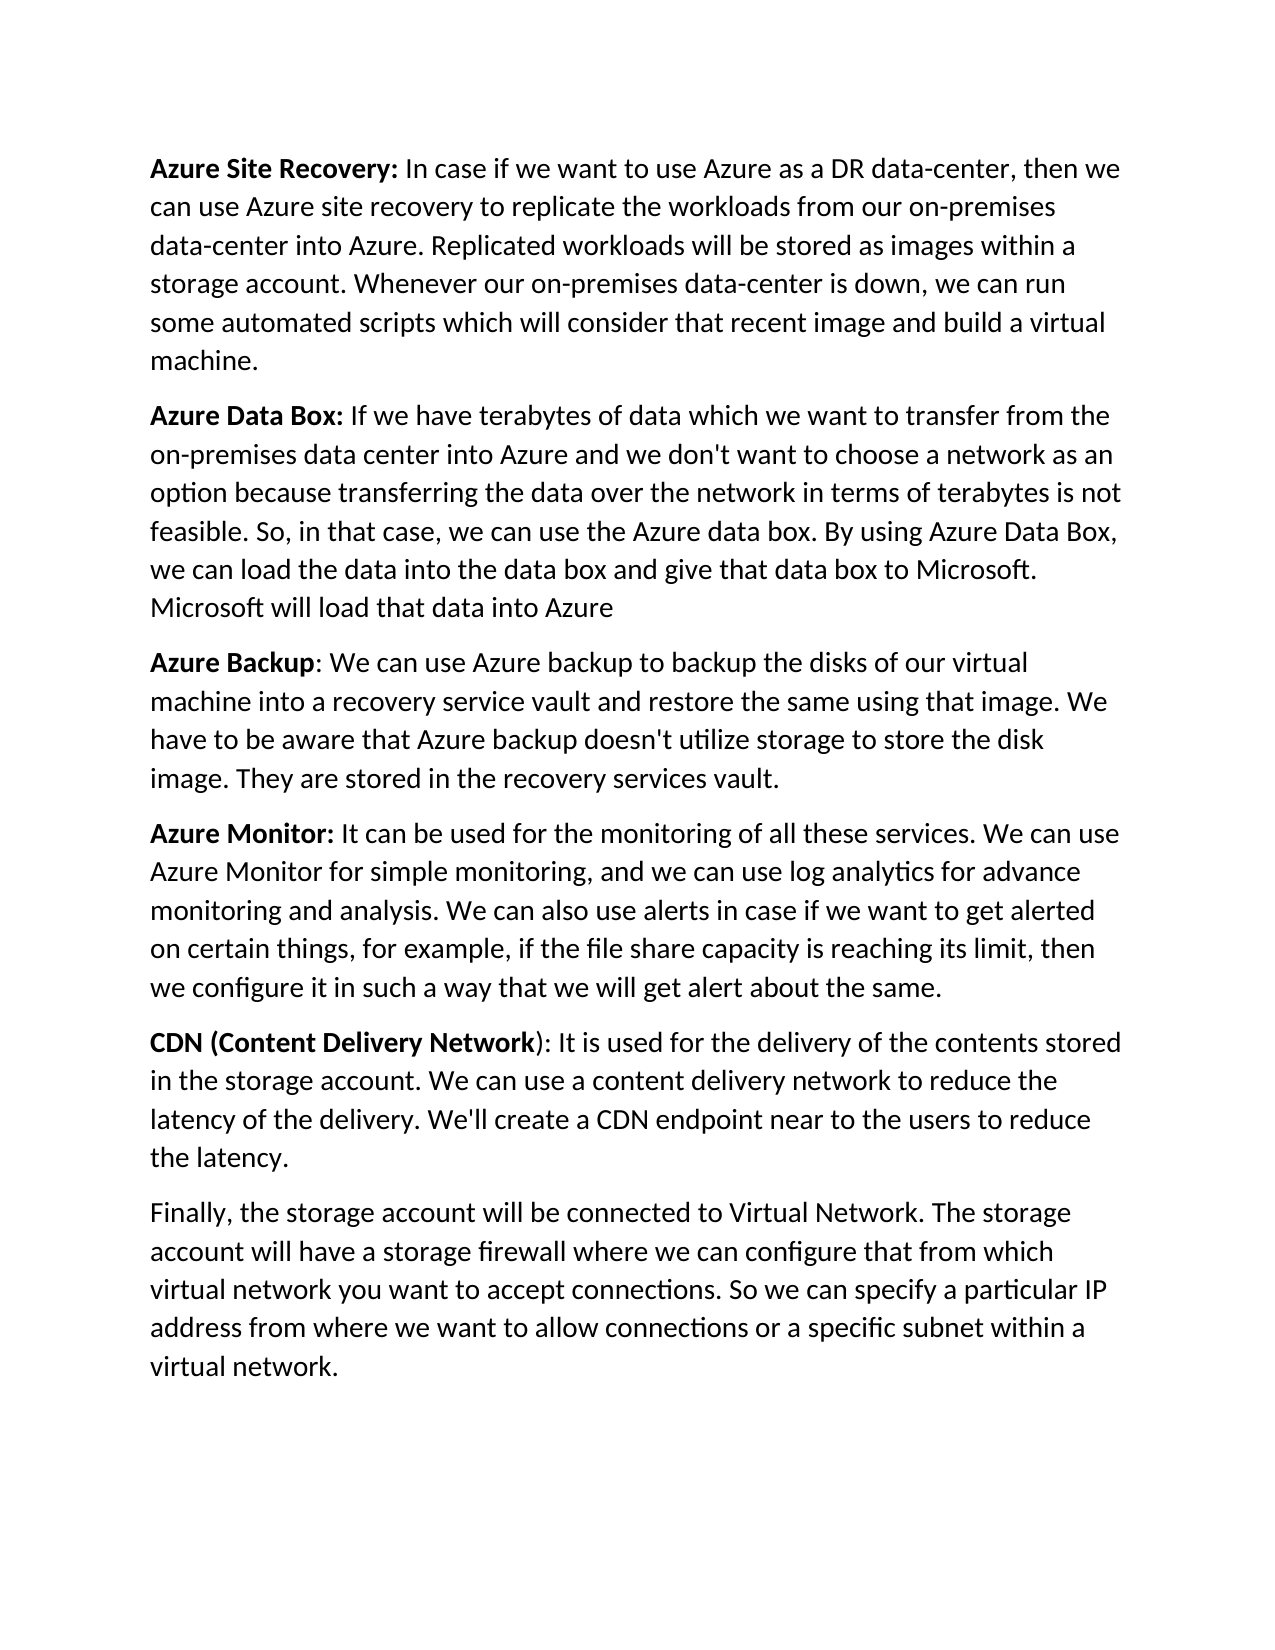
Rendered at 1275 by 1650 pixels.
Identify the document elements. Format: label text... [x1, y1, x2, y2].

text Azure Monitor: It can be used for the monitoring of all these services. We can use Azure Monitor for simple monitoring, and we can use log analytics for advance monitoring and analysis. We can also use alerts in case if we want to get alerted on certain things, for example, if the file share capacity is reaching its limit, then we configure it in such a way that we will get alert about the same. [150, 815, 1125, 1004]
text CDN (Content Delivery Network): It is used for the delivery of the contents stored in the storage account. We can use a content delivery network to reduce the latency of the delivery. We'll create a CDN endpoint near to the users to reduce the latency. [150, 1024, 1125, 1175]
text Finally, the storage account will be connected to Virtual Network. The storage account will have a storage firewall where we can configure that from which virtual network you want to accept connections. So we can specify a particular IP address from where we want to allow connections or a specific subnet within a virtual network. [150, 1194, 1125, 1384]
text Azure Site Recovery: In case if we want to use Azure as a DR data-center, then we can use Azure site recovery to replicate the workloads from our on-premises data-center into Azure. Replicated workloads will be stored as images within a storage account. Whenever our on-premises data-center is down, we can run some automated scripts which will consider that recent image and build a virtual machine. [150, 150, 1125, 378]
text Azure Data Box: If we have terabytes of data which we want to transfer from the on-premises data center into Azure and we don't want to choose a network as an option because transferring the data over the network in terms of terabytes is not feasible. So, in that case, we can use the Azure data box. By using Azure Data Box, we can load the data into the data box and give that data box to Microsoft. Microsoft will load that data into Azure [150, 397, 1125, 625]
text Azure Backup: We can use Azure backup to backup the disks of our virtual machine into a recovery service vault and restore the same using that image. We have to be aware that Azure backup doesn't utilize storage to store the disk image. They are stored in the recovery services vault. [150, 644, 1125, 796]
